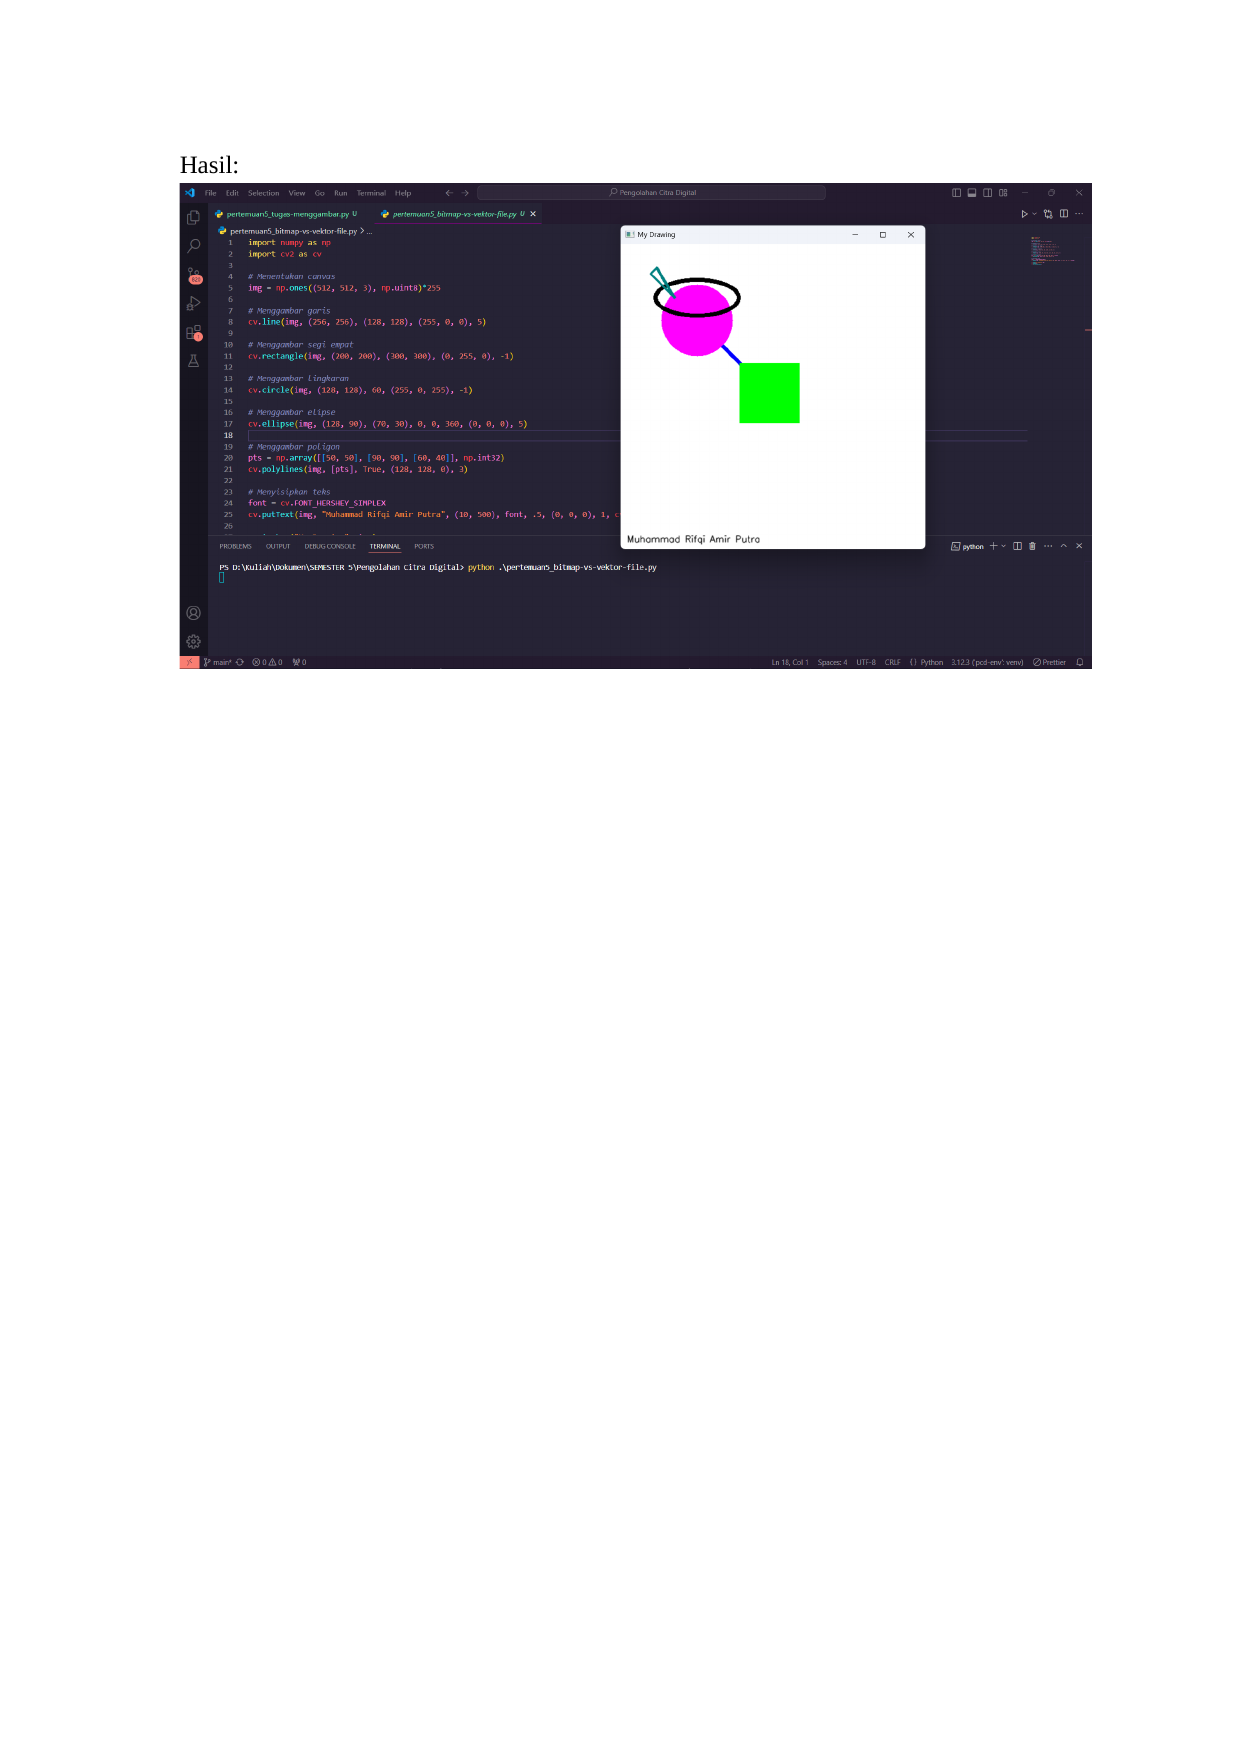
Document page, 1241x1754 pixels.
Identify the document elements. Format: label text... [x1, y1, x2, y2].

text Hasil: [179, 150, 1090, 179]
picture [179, 183, 1092, 669]
